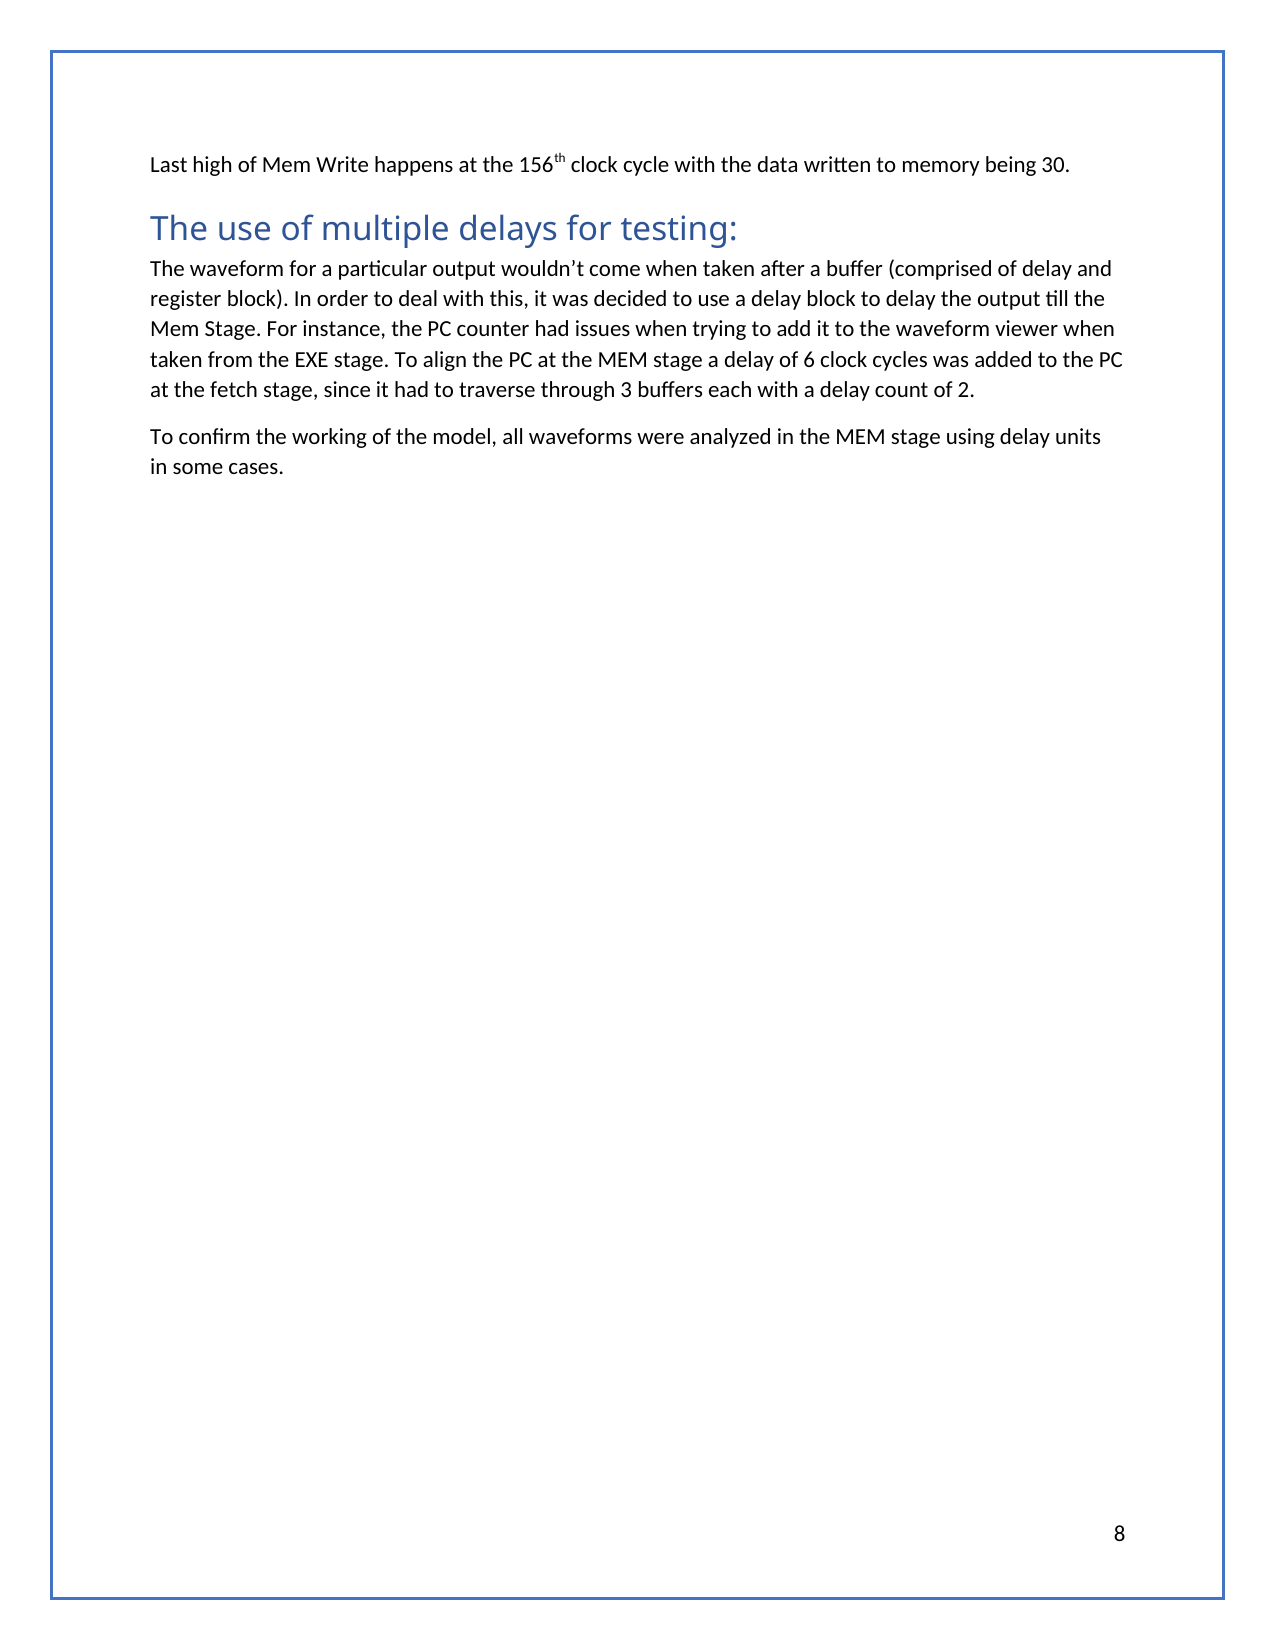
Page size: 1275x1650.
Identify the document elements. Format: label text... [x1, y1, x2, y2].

text To confirm the working of the model, all waveforms were analyzed in the MEM stage using delay units in some cases. [150, 422, 1125, 480]
subtitle The use of multiple delays for testing: [150, 205, 1125, 251]
text Last high of Mem Write happens at the 156th clock cycle with the data written to memory being 30. [150, 150, 1125, 178]
text The waveform for a particular output wouldn’t come when taken after a buffer (comprised of delay and register block). In order to deal with this, it was decided to use a delay block to delay the output till the Mem Stage. For instance, the PC counter had issues when trying to add it to the waveform viewer when taken from the EXE stage. To align the PC at the MEM stage a delay of 6 clock cycles was added to the PC at the fetch stage, since it had to traverse through 3 buffers each with a delay count of 2. [150, 254, 1125, 403]
